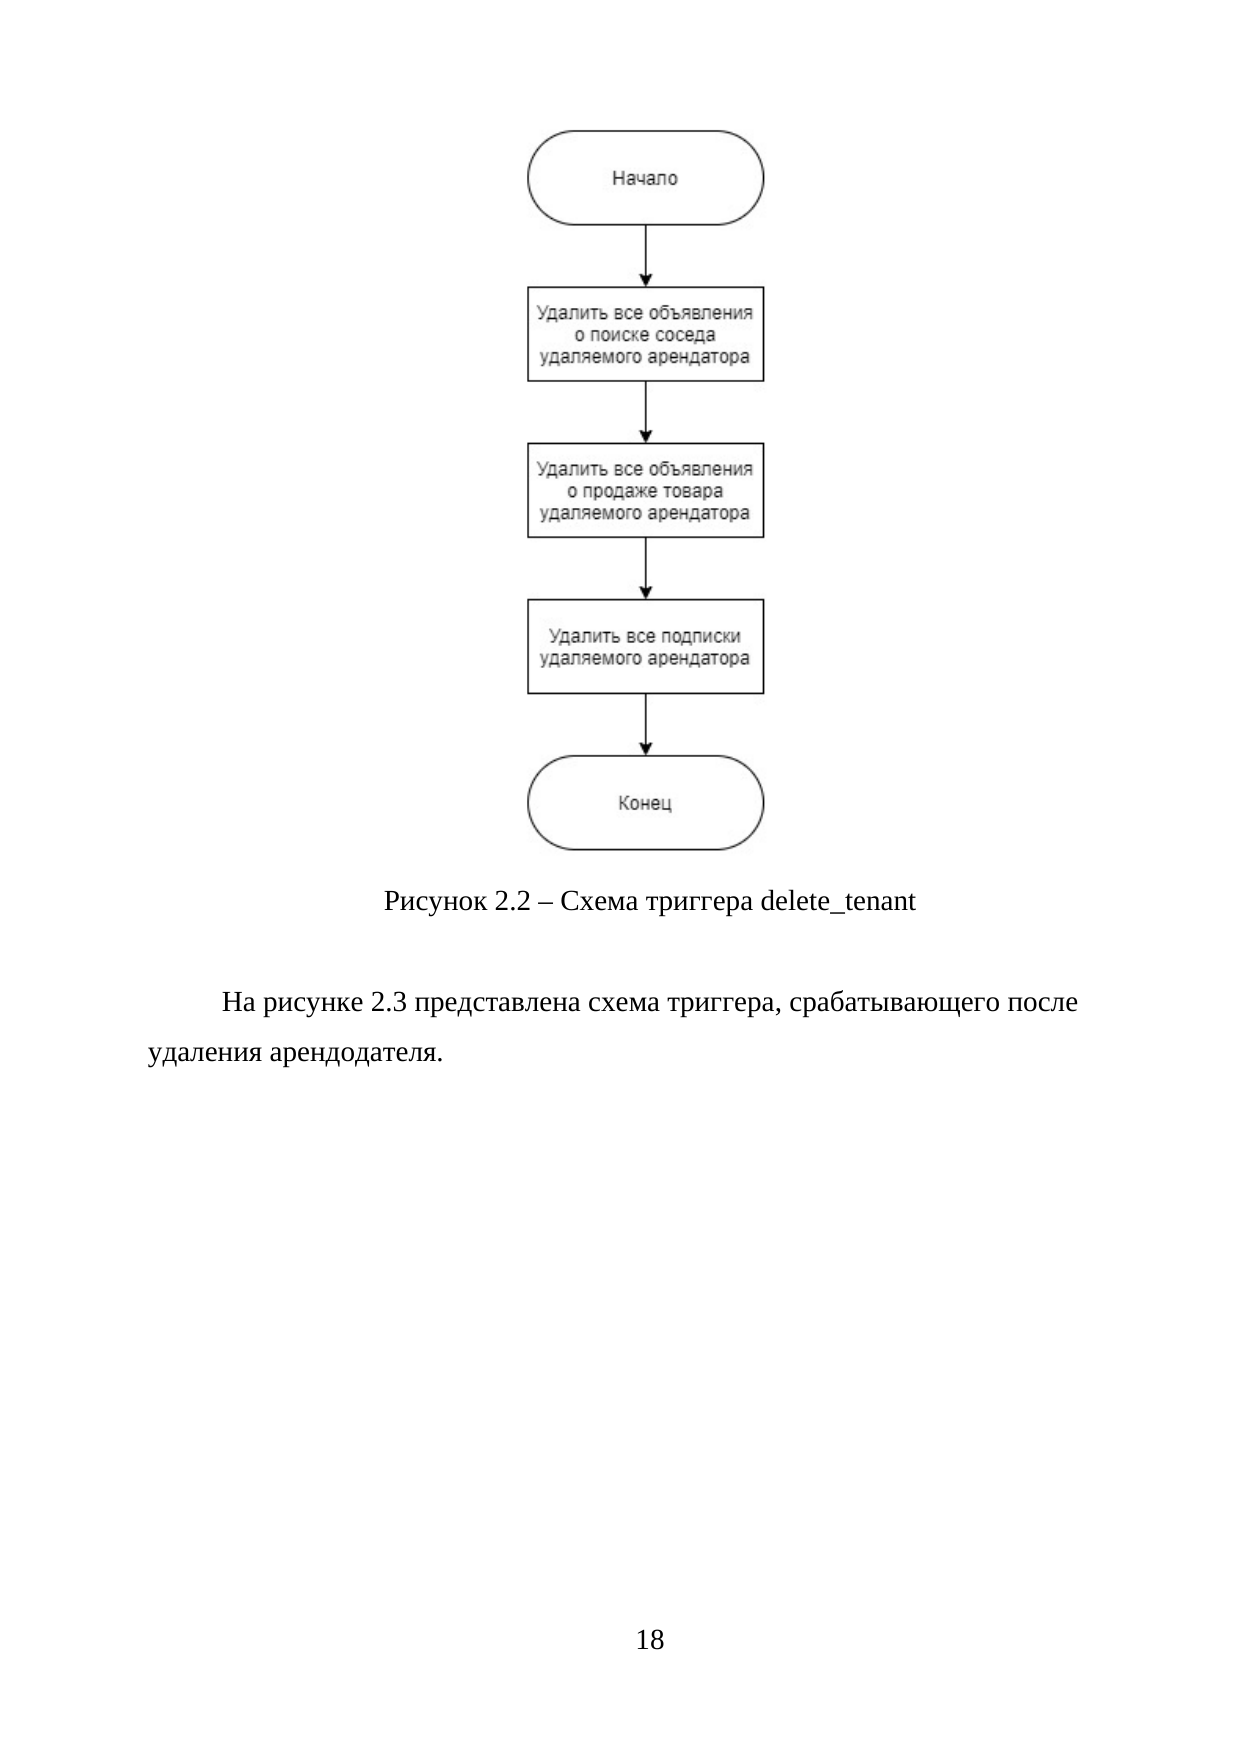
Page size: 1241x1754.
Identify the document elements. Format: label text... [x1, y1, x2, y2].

text Рисунок 2.2 – Схема триггера delete_tenant [148, 883, 1152, 917]
picture [515, 118, 785, 871]
text На рисунке 2.3 представлена схема триггера, срабатывающего после удаления арендодателя. [148, 984, 1152, 1067]
